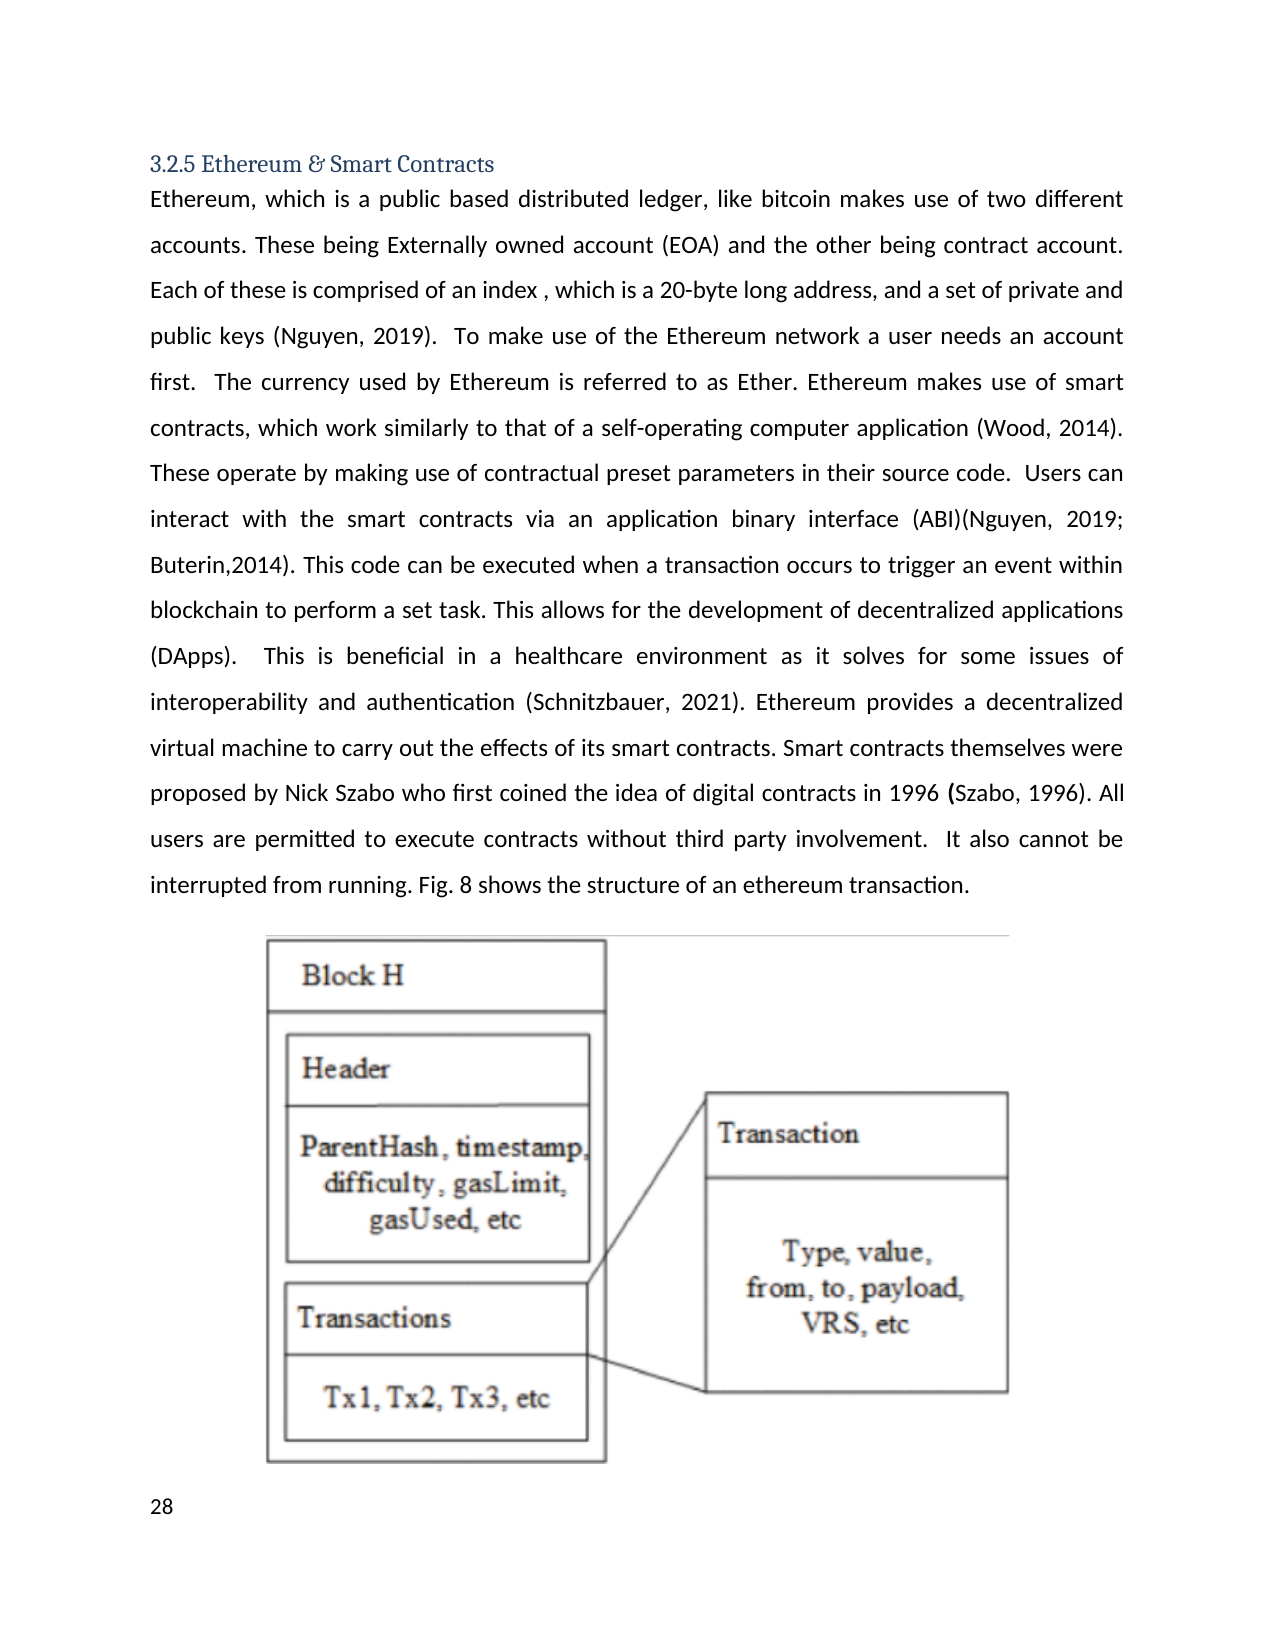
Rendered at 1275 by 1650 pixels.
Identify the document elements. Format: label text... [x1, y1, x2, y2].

subtitle 3.2.5 Ethereum & Smart Contracts [150, 150, 1125, 179]
picture [265, 935, 1010, 1464]
text Ethereum, which is a public based distributed ledger, like bitcoin makes use of two different accounts. These being Externally owned account (EOA) and the other being contract account. Each of these is comprised of an index , which is a 20-byte long address, and a set of private and public keys (Nguyen, 2019). To make use of the Ethereum network a user needs an account first. The currency used by Ethereum is referred to as Ether. Ethereum makes use of smart contracts, which work similarly to that of a self-operating computer application (Wood, 2014). These operate by making use of contractual preset parameters in their source code. Users can interact with the smart contracts via an application binary interface (ABI)(Nguyen, 2019; Buterin,2014). This code can be executed when a transaction occurs to trigger an event within blockchain to perform a set task. This allows for the development of decentralized applications (DApps). This is beneficial in a healthcare environment as it solves for some issues of interoperability and authentication (Schnitzbauer, 2021). Ethereum provides a decentralized virtual machine to carry out the effects of its smart contracts. Smart contracts themselves were proposed by Nick Szabo who first coined the idea of digital contracts in 1996 (Szabo, 1996). All users are permitted to execute contracts without third party involvement. It also cannot be interrupted from running. Fig. 8 shows the structure of an ethereum transaction. [150, 183, 1125, 823]
